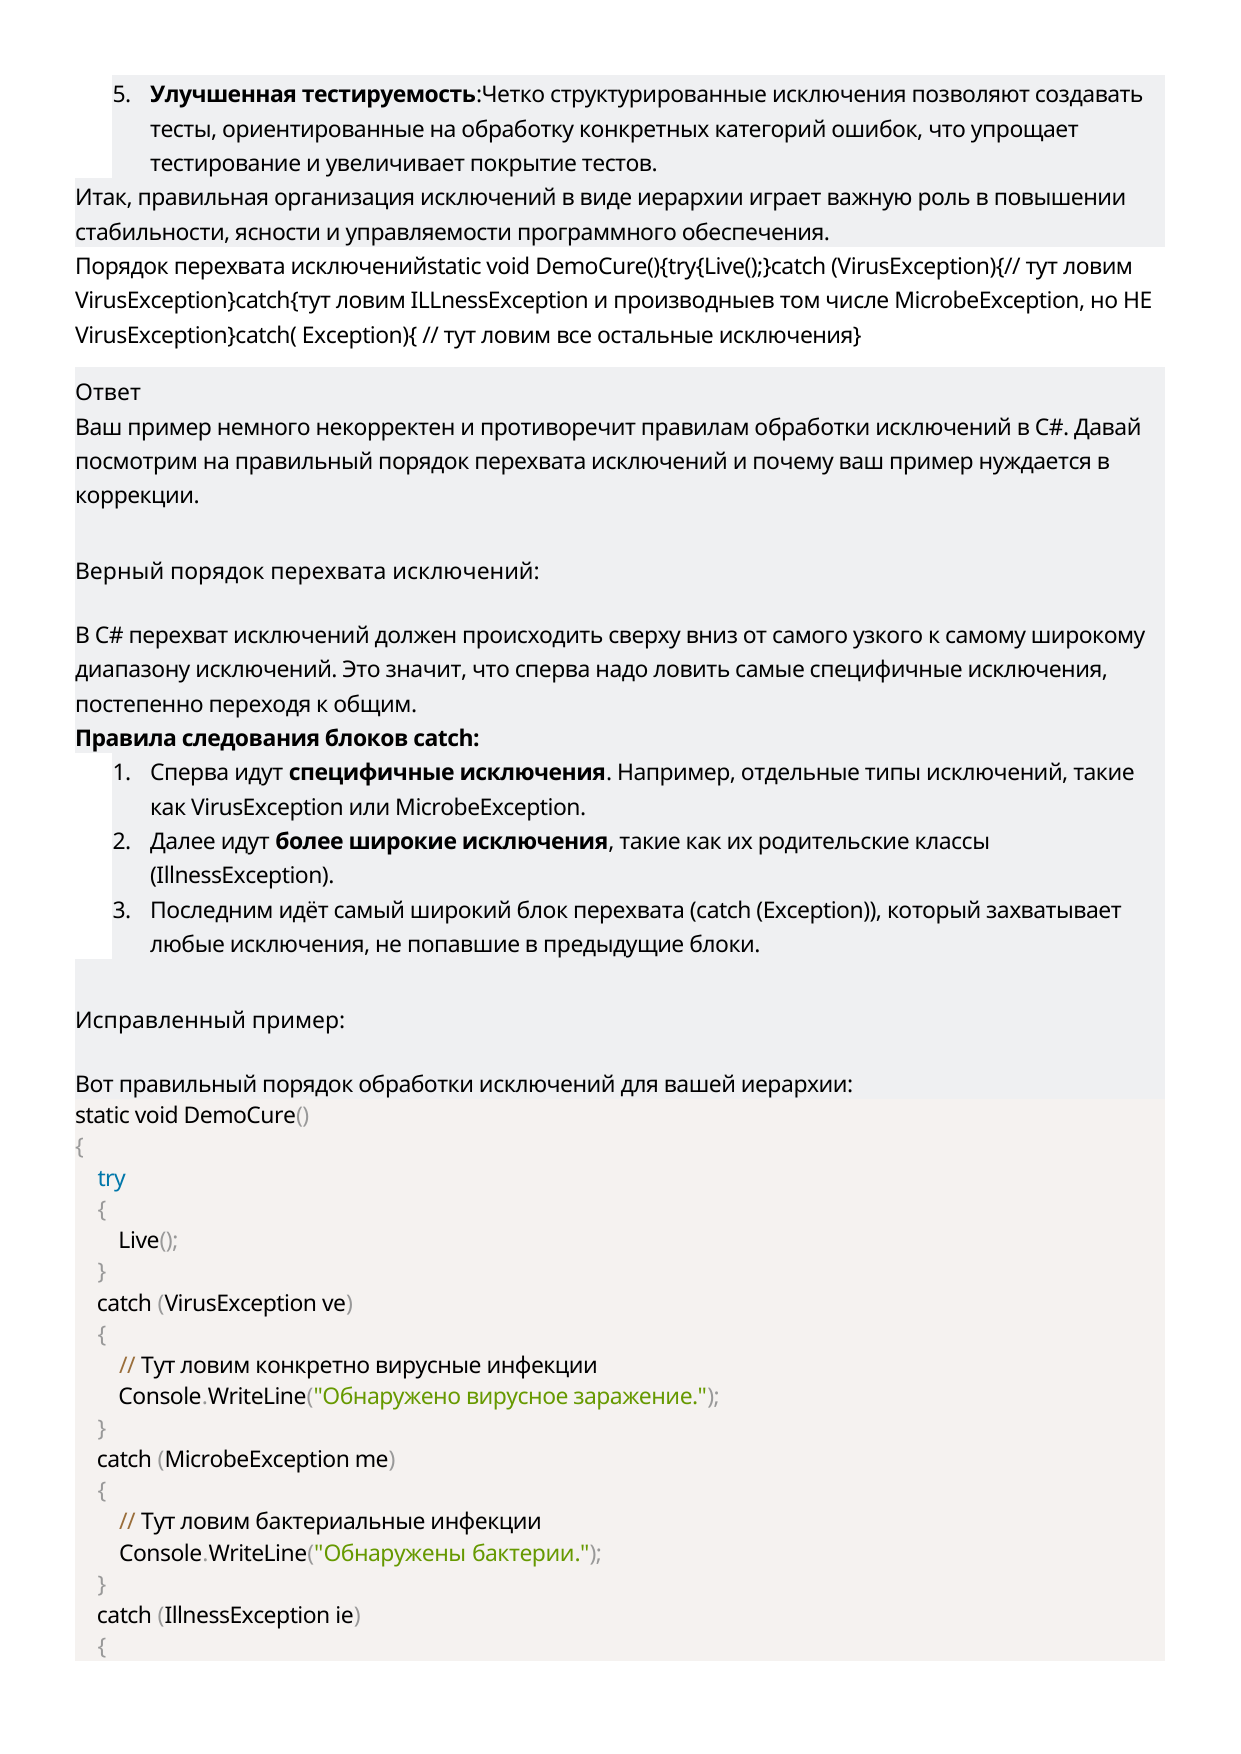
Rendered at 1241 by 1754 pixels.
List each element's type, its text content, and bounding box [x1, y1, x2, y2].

text catch (MicrobeException me) [75, 1443, 1165, 1474]
text // Тут ловим бактериальные инфекции [75, 1505, 1165, 1536]
text { [75, 1130, 1165, 1161]
text static void DemoCure() [75, 1099, 1165, 1130]
list Сперва идут специфичные исключения. Например, отдельные типы исключений, такие как VirusException или MicrobeException. [112, 753, 1165, 822]
text catch (IllnessException ie) [75, 1599, 1165, 1630]
text } [75, 1411, 1165, 1443]
text Console.WriteLine("Обнаружены бактерии."); [75, 1536, 1165, 1568]
text Ответ [75, 367, 1165, 407]
text Верный порядок перехвата исключений: [75, 539, 1165, 586]
text // Тут ловим конкретно вирусные инфекции [75, 1349, 1165, 1380]
text Итак, правильная организация исключений в виде иерархии играет важную роль в повышении стабильности, ясности и управляемости программного обеспечения. [75, 178, 1165, 247]
text Ваш пример немного некорректен и противоречит правилам обработки исключений в C#. Давай посмотрим на правильный порядок перехвата исключений и почему ваш пример нуждается в коррекции. [75, 407, 1165, 510]
text { [75, 1630, 1165, 1661]
text } [75, 1255, 1165, 1286]
text Live(); [75, 1224, 1165, 1255]
text Исправленный пример: [75, 988, 1165, 1035]
text Вот правильный порядок обработки исключений для вашей иерархии: [75, 1064, 1165, 1099]
text Console.WriteLine("Обнаружено вирусное заражение."); [75, 1380, 1165, 1411]
text try [75, 1161, 1165, 1193]
list Далее идут более широкие исключения, такие как их родительские классы (IllnessException). [112, 822, 1165, 891]
text В C# перехват исключений должен происходить сверху вниз от самого узкого к самому широкому диапазону исключений. Это значит, что сперва надо ловить самые специфичные исключения, постепенно переходя к общим. [75, 616, 1165, 719]
text Порядок перехвата исключенийstatic void DemoCure(){try{Live();}catch (VirusException){// тут ловим VirusException}catch{тут ловим ILLnessException и производныев том числе MicrobeException, но НЕ VirusException}catch( Exception){ // тут ловим все остальные исключения} [75, 247, 1165, 350]
text { [75, 1318, 1165, 1349]
list Последним идёт самый широкий блок перехвата (catch (Exception)), который захватывает любые исключения, не попавшие в предыдущие блоки. [112, 891, 1165, 959]
text } [75, 1568, 1165, 1599]
text { [75, 1474, 1165, 1505]
text Правила следования блоков catch: [75, 719, 1165, 753]
list Улучшенная тестируемость:Четко структурированные исключения позволяют создавать тесты, ориентированные на обработку конкретных категорий ошибок, что упрощает тестирование и увеличивает покрытие тестов. [112, 75, 1165, 178]
text catch (VirusException ve) [75, 1286, 1165, 1318]
text { [75, 1193, 1165, 1224]
